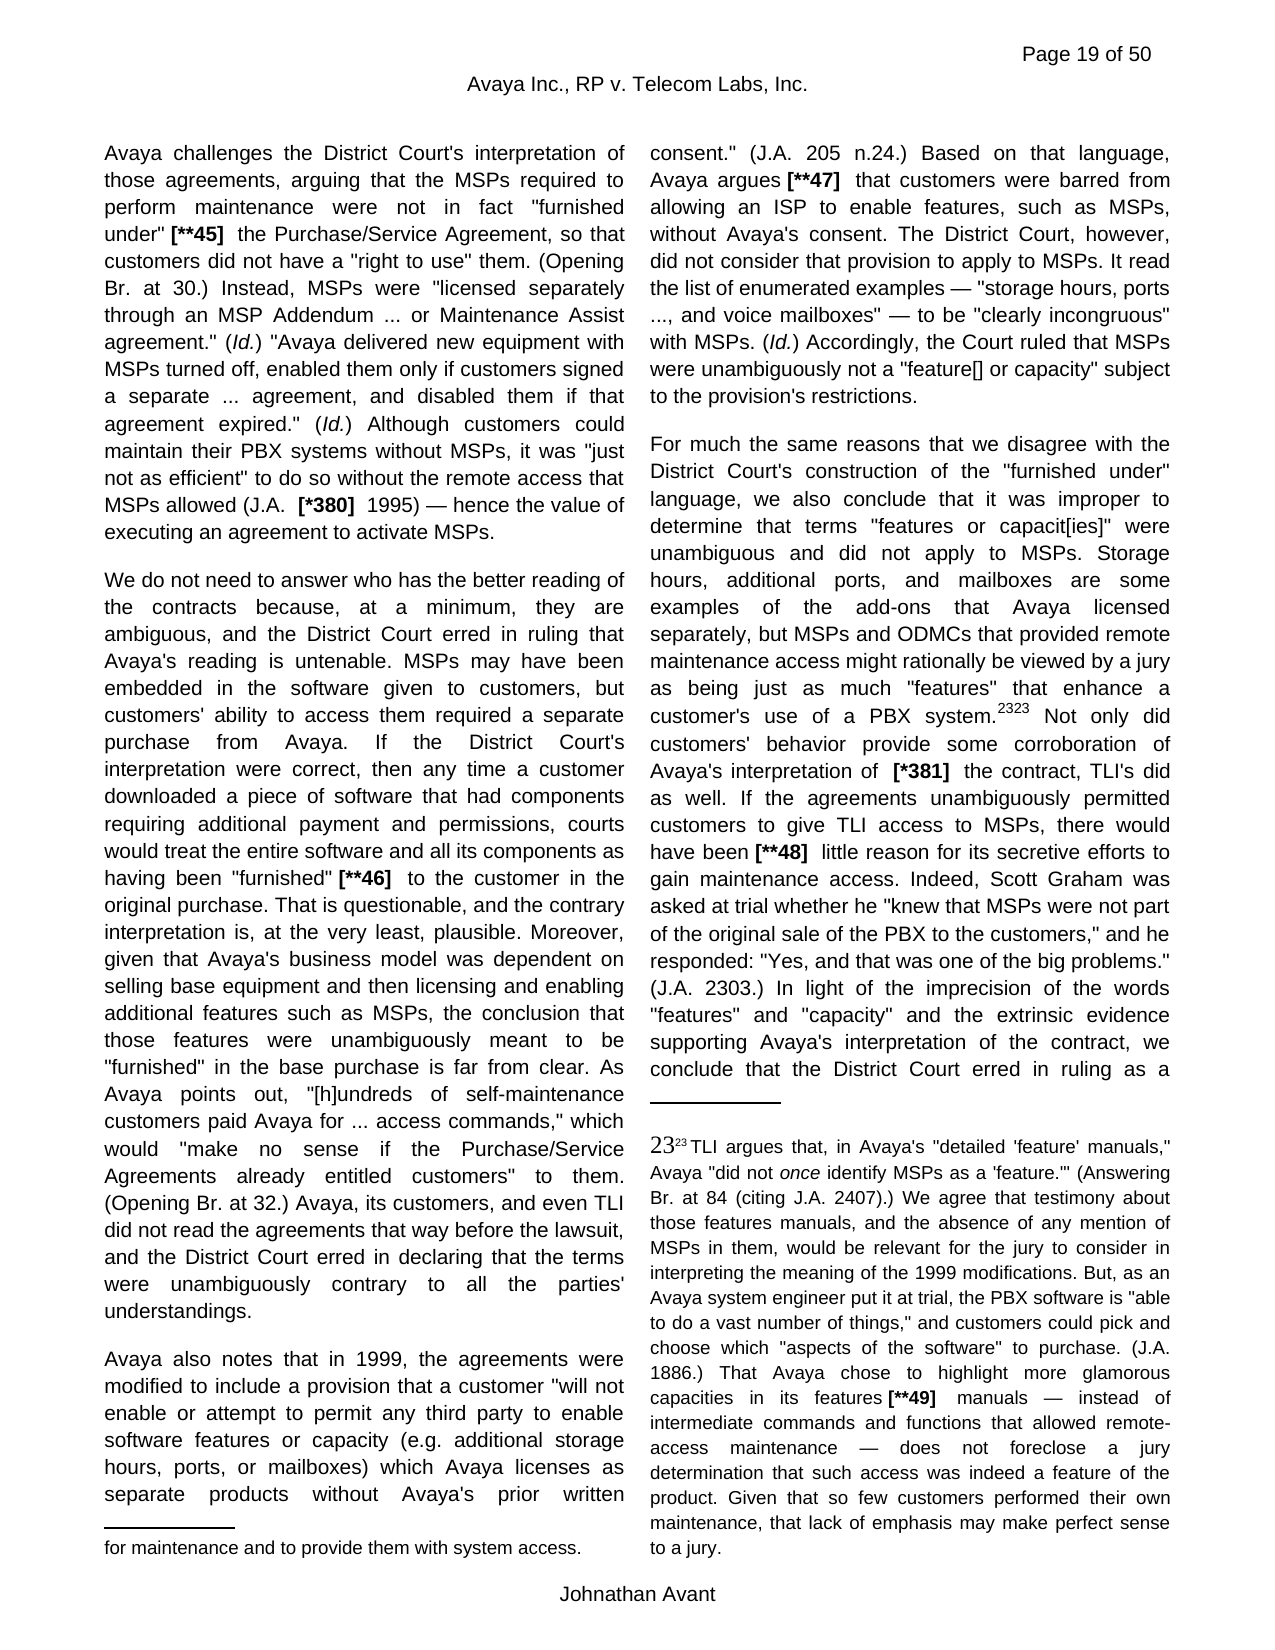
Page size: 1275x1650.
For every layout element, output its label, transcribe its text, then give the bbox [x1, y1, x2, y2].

text Avaya also notes that in 1999, the agreements were modified to include a provision that a customer "will not enable or attempt to permit any third party to enable software features or capacity (e.g. additional storage hours, ports, or mailboxes) which Avaya licenses as separate products without Avaya's prior written consent." (J.A. 205 n.24.) Based on that language, Avaya argues [**47] that customers were barred from allowing an ISP to enable features, such as MSPs, without Avaya's consent. The District Court, however, did not consider that provision to apply to MSPs. It read the list of enumerated examples — "storage hours, ports ..., and voice mailboxes" — to be "clearly incongruous" with MSPs. (Id.) Accordingly, the Court ruled that MSPs were unambiguously not a "feature[] or capacity" subject to the provision's restrictions. [104, 1344, 625, 1506]
text For much the same reasons that we disagree with the District Court's construction of the "furnished under" language, we also conclude that it was improper to determine that terms "features or capacit[ies]" were unambiguous and did not apply to MSPs. Storage hours, additional ports, and mailboxes are some examples of the add-ons that Avaya licensed separately, but MSPs and ODMCs that provided remote maintenance access might rationally be viewed by a jury as being just as much "features" that enhance a customer's use of a PBX system.23 Not only did customers' behavior provide some corroboration of Avaya's interpretation of [*381] the contract, TLI's did as well. If the agreements unambiguously permitted customers to give TLI access to MSPs, there would have been [**48] little reason for its secretive efforts to gain maintenance access. Indeed, Scott Graham was asked at trial whether he "knew that MSPs were not part of the original sale of the PBX to the customers," and he responded: "Yes, and that was one of the big problems." (J.A. 2303.) In light of the imprecision of the words "features" and "capacity" and the extrinsic evidence supporting Avaya's interpretation of the contract, we conclude that the District Court erred in ruling as a matter of law that the 1999 additions to Avaya's PBX contracts unambiguously did not apply to MSPs. [650, 429, 1171, 1081]
text Avaya challenges the District Court's interpretation of those agreements, arguing that the MSPs required to perform maintenance were not in fact "furnished under" [**45] the Purchase/Service Agreement, so that customers did not have a "right to use" them. (Opening Br. at 30.) Instead, MSPs were "licensed separately through an MSP Addendum ... or Maintenance Assist agreement." (Id.) "Avaya delivered new equipment with MSPs turned off, enabled them only if customers signed a separate ... agreement, and disabled them if that agreement expired." (Id.) Although customers could maintain their PBX systems without MSPs, it was "just not as efficient" to do so without the remote access that MSPs allowed (J.A. [*380] 1995) — hence the value of executing an agreement to activate MSPs. [104, 137, 625, 544]
text We do not need to answer who has the better reading of the contracts because, at a minimum, they are ambiguous, and the District Court erred in ruling that Avaya's reading is untenable. MSPs may have been embedded in the software given to customers, but customers' ability to access them required a separate purchase from Avaya. If the District Court's interpretation were correct, then any time a customer downloaded a piece of software that had components requiring additional payment and permissions, courts would treat the entire software and all its components as having been "furnished" [**46] to the customer in the original purchase. That is questionable, and the contrary interpretation is, at the very least, plausible. Moreover, given that Avaya's business model was dependent on selling base equipment and then licensing and enabling additional features such as MSPs, the conclusion that those features were unambiguously meant to be "furnished" in the base purchase is far from clear. As Avaya points out, "[h]undreds of self-maintenance customers paid Avaya for ... access commands," which would "make no sense if the Purchase/Service Agreements already entitled customers" to them. (Opening Br. at 32.) Avaya, its customers, and even TLI did not read the agreements that way before the lawsuit, and the District Court erred in declaring that the terms were unambiguously contrary to all the parties' understandings. [104, 564, 625, 1323]
text Avaya also notes that in 1999, the agreements were modified to include a provision that a customer "will not enable or attempt to permit any third party to enable software features or capacity (e.g. additional storage hours, ports, or mailboxes) which Avaya licenses as separate products without Avaya's prior written consent." (J.A. 205 n.24.) Based on that language, Avaya argues [**47] that customers were barred from allowing an ISP to enable features, such as MSPs, without Avaya's consent. The District Court, however, did not consider that provision to apply to MSPs. It read the list of enumerated examples — "storage hours, ports ..., and voice mailboxes" — to be "clearly incongruous" with MSPs. (Id.) Accordingly, the Court ruled that MSPs were unambiguously not a "feature[] or capacity" subject to the provision's restrictions. [650, 137, 1171, 408]
